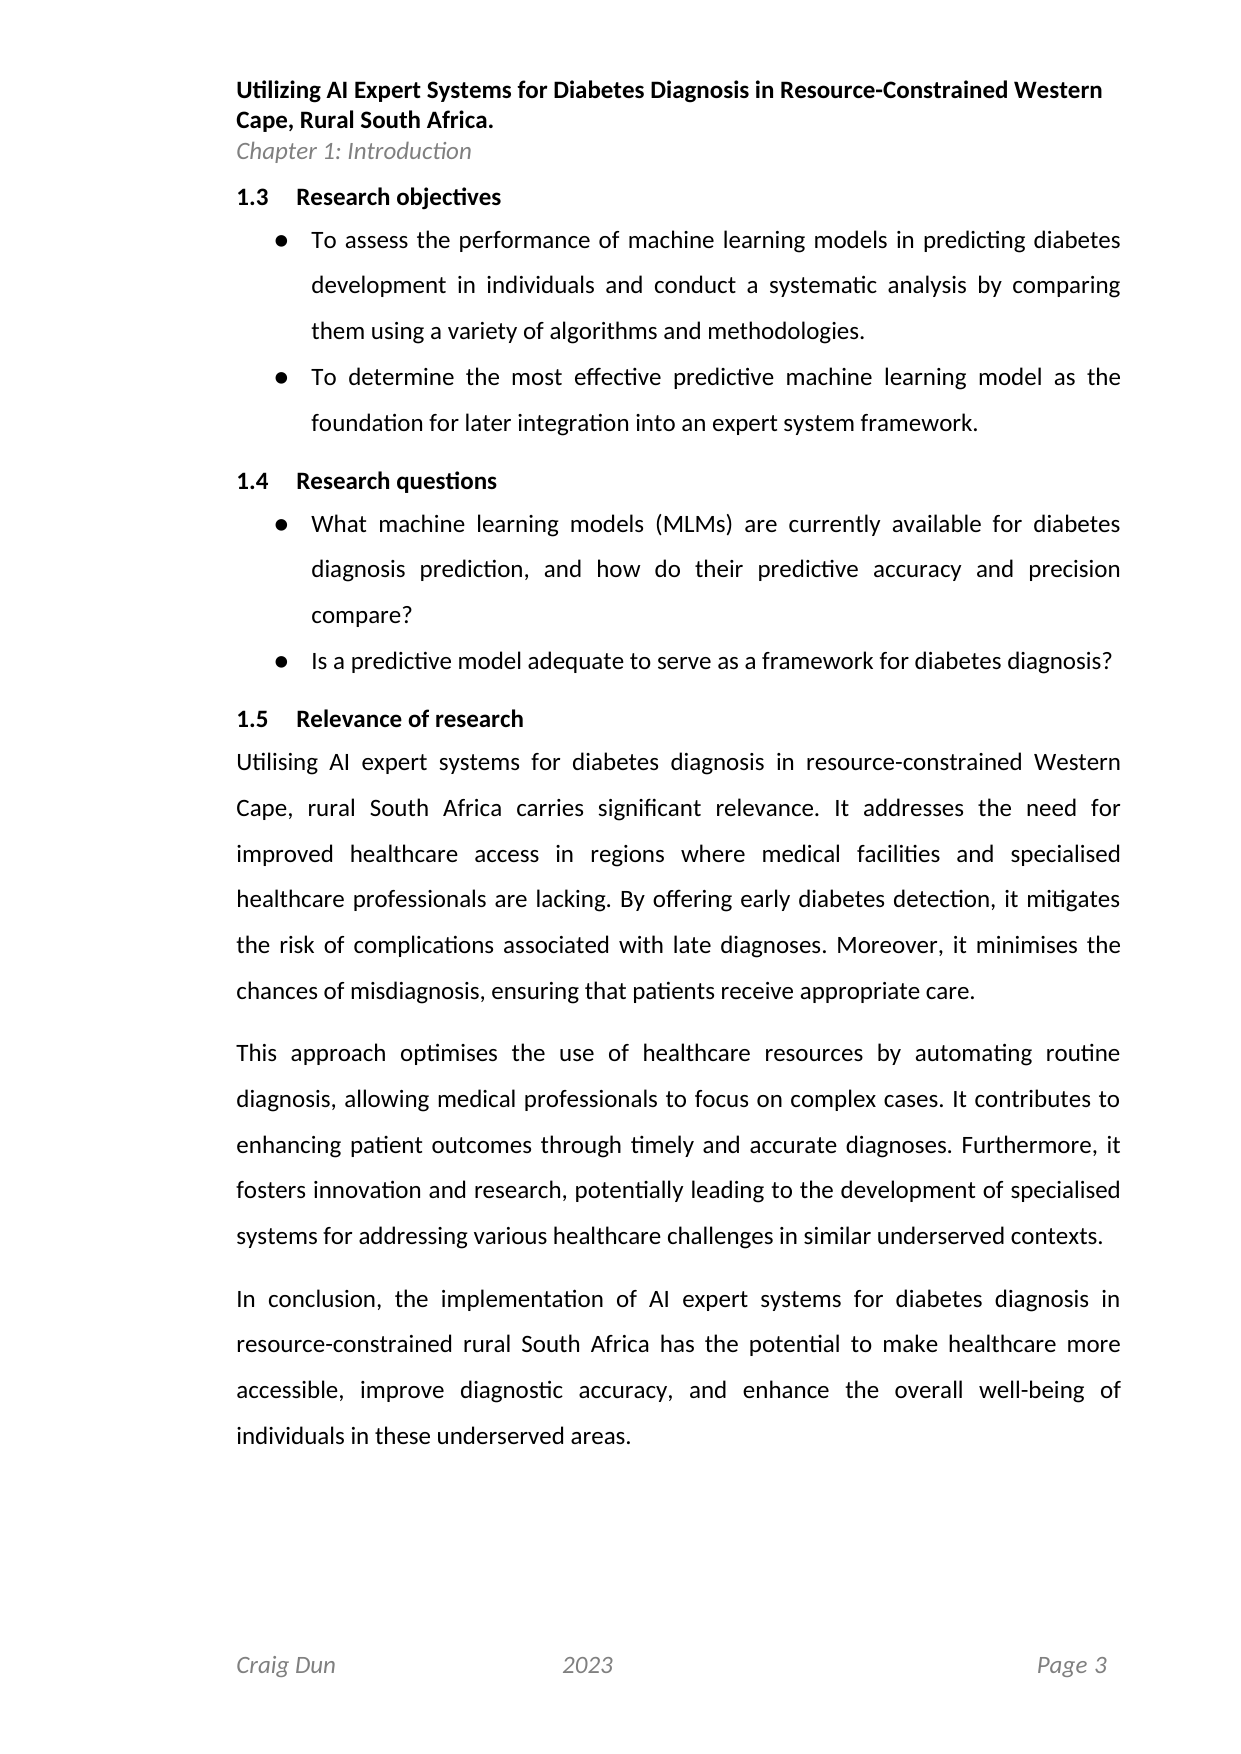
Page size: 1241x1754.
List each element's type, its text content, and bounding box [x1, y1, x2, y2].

subtitle Relevance of research [236, 703, 1122, 734]
list What machine learning models (MLMs) are currently available for diabetes diagnosis prediction, and how do their predictive accuracy and precision compare? [274, 508, 1122, 630]
list To assess the performance of machine learning models in predicting diabetes development in individuals and conduct a systematic analysis by comparing them using a variety of algorithms and methodologies. [274, 224, 1122, 346]
text In conclusion, the implementation of AI expert systems for diabetes diagnosis in resource-constrained rural South Africa has the potential to make healthcare more accessible, improve diagnostic accuracy, and enhance the overall well-being of individuals in these underserved areas. [236, 1283, 1122, 1450]
list Is a predictive model adequate to serve as a framework for diabetes diagnosis? [274, 645, 1122, 676]
list To determine the most effective predictive machine learning model as the foundation for later integration into an expert system framework. [274, 361, 1122, 437]
subtitle Research questions [236, 465, 1122, 495]
text This approach optimises the use of healthcare resources by automating routine diagnosis, allowing medical professionals to focus on complex cases. It contributes to enhancing patient outcomes through timely and accurate diagnoses. Furthermore, it fosters innovation and research, potentially leading to the development of specialised systems for addressing various healthcare challenges in similar underserved contexts. [236, 1037, 1122, 1251]
subtitle Research objectives [236, 181, 1122, 211]
text Utilising AI expert systems for diabetes diagnosis in resource-constrained Western Cape, rural South Africa carries significant relevance. It addresses the need for improved healthcare access in regions where medical facilities and specialised healthcare professionals are lacking. By offering early diabetes detection, it mitigates the risk of complications associated with late diagnoses. Moreover, it minimises the chances of misdiagnosis, ensuring that patients receive appropriate care. [236, 746, 1122, 1006]
